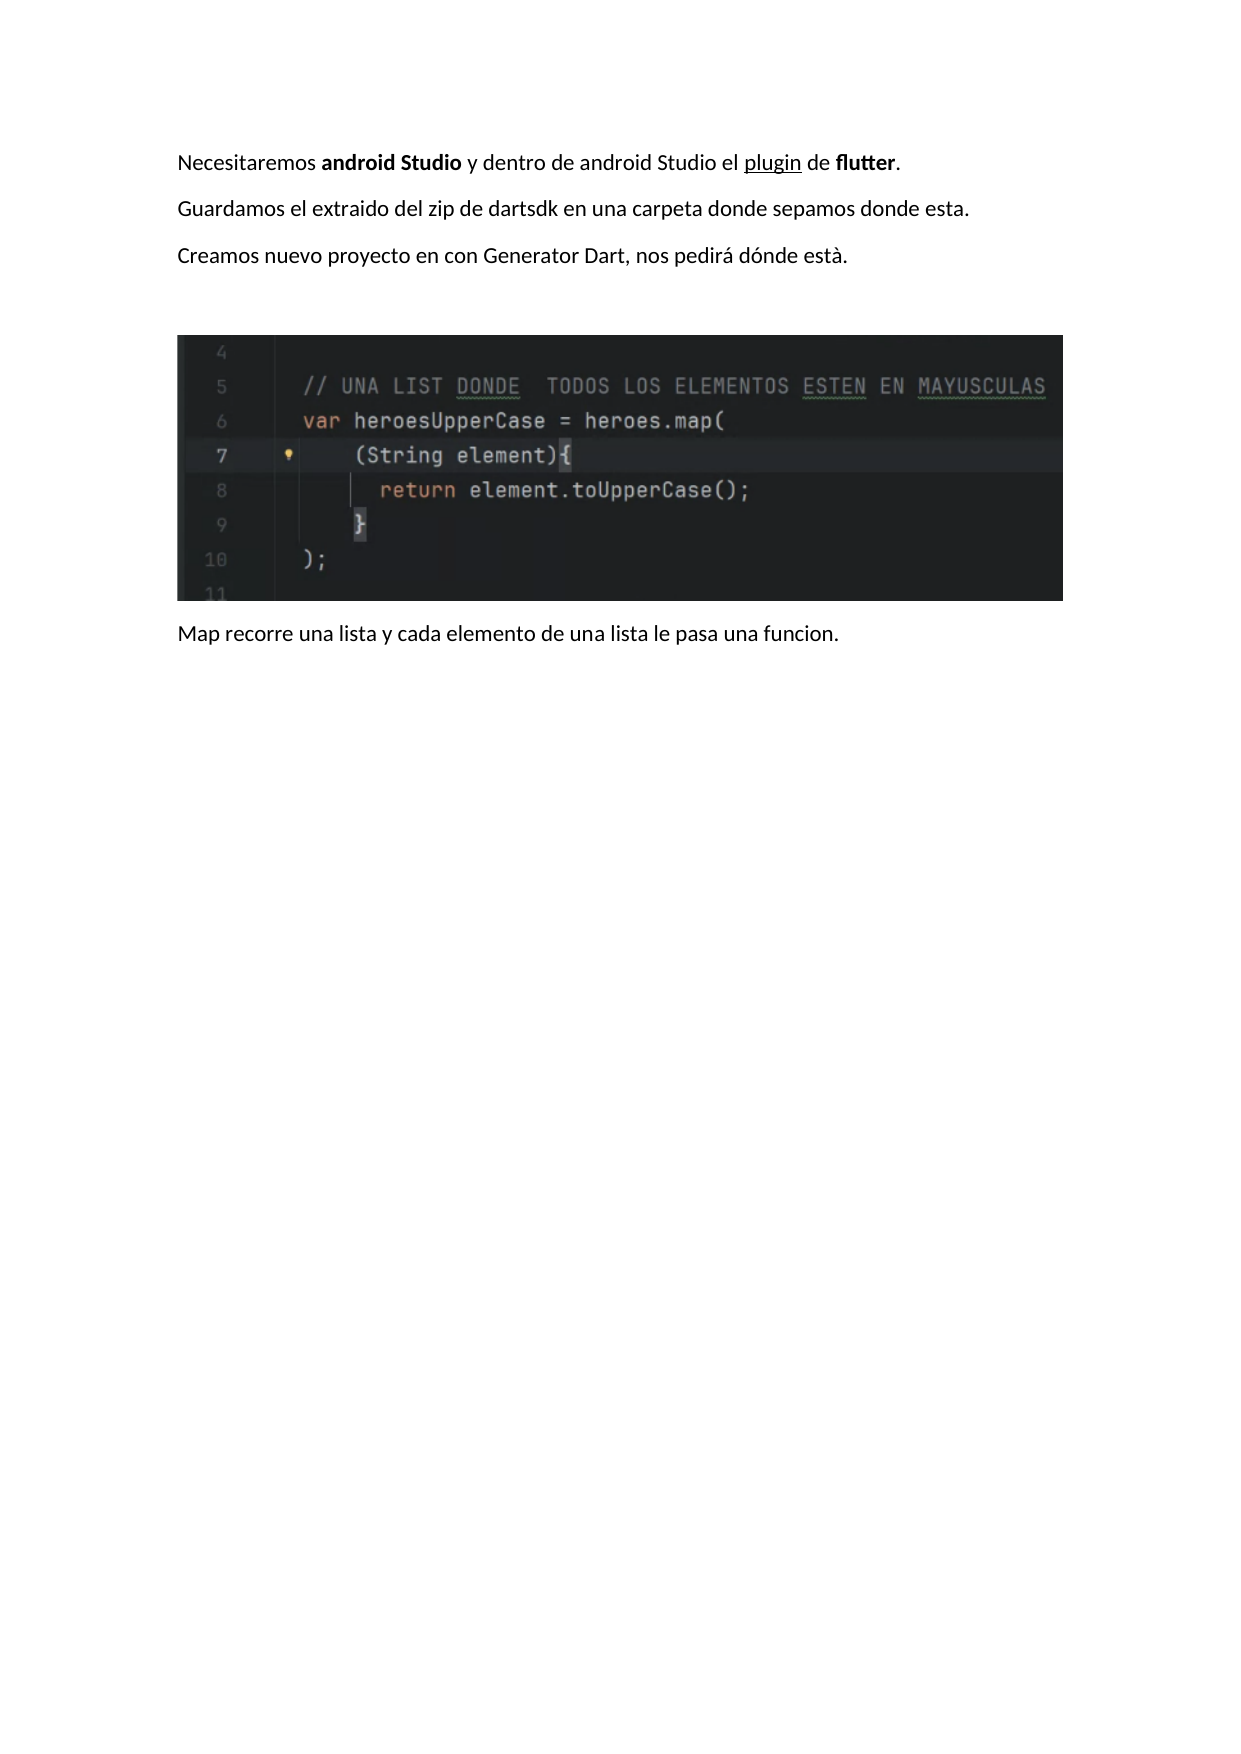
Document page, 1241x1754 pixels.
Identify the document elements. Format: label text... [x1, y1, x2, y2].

text Map recorre una lista y cada elemento de una lista le pasa una funcion. [177, 619, 1063, 647]
text Creamos nuevo proyecto en con Generator Dart, nos pedirá dónde està. [177, 241, 1063, 269]
text Guardamos el extraido del zip de dartsdk en una carpeta donde sepamos donde esta. [177, 194, 1063, 222]
text Necesitaremos android Studio y dentro de android Studio el plugin de flutter. [177, 148, 1063, 176]
picture [177, 335, 1063, 601]
